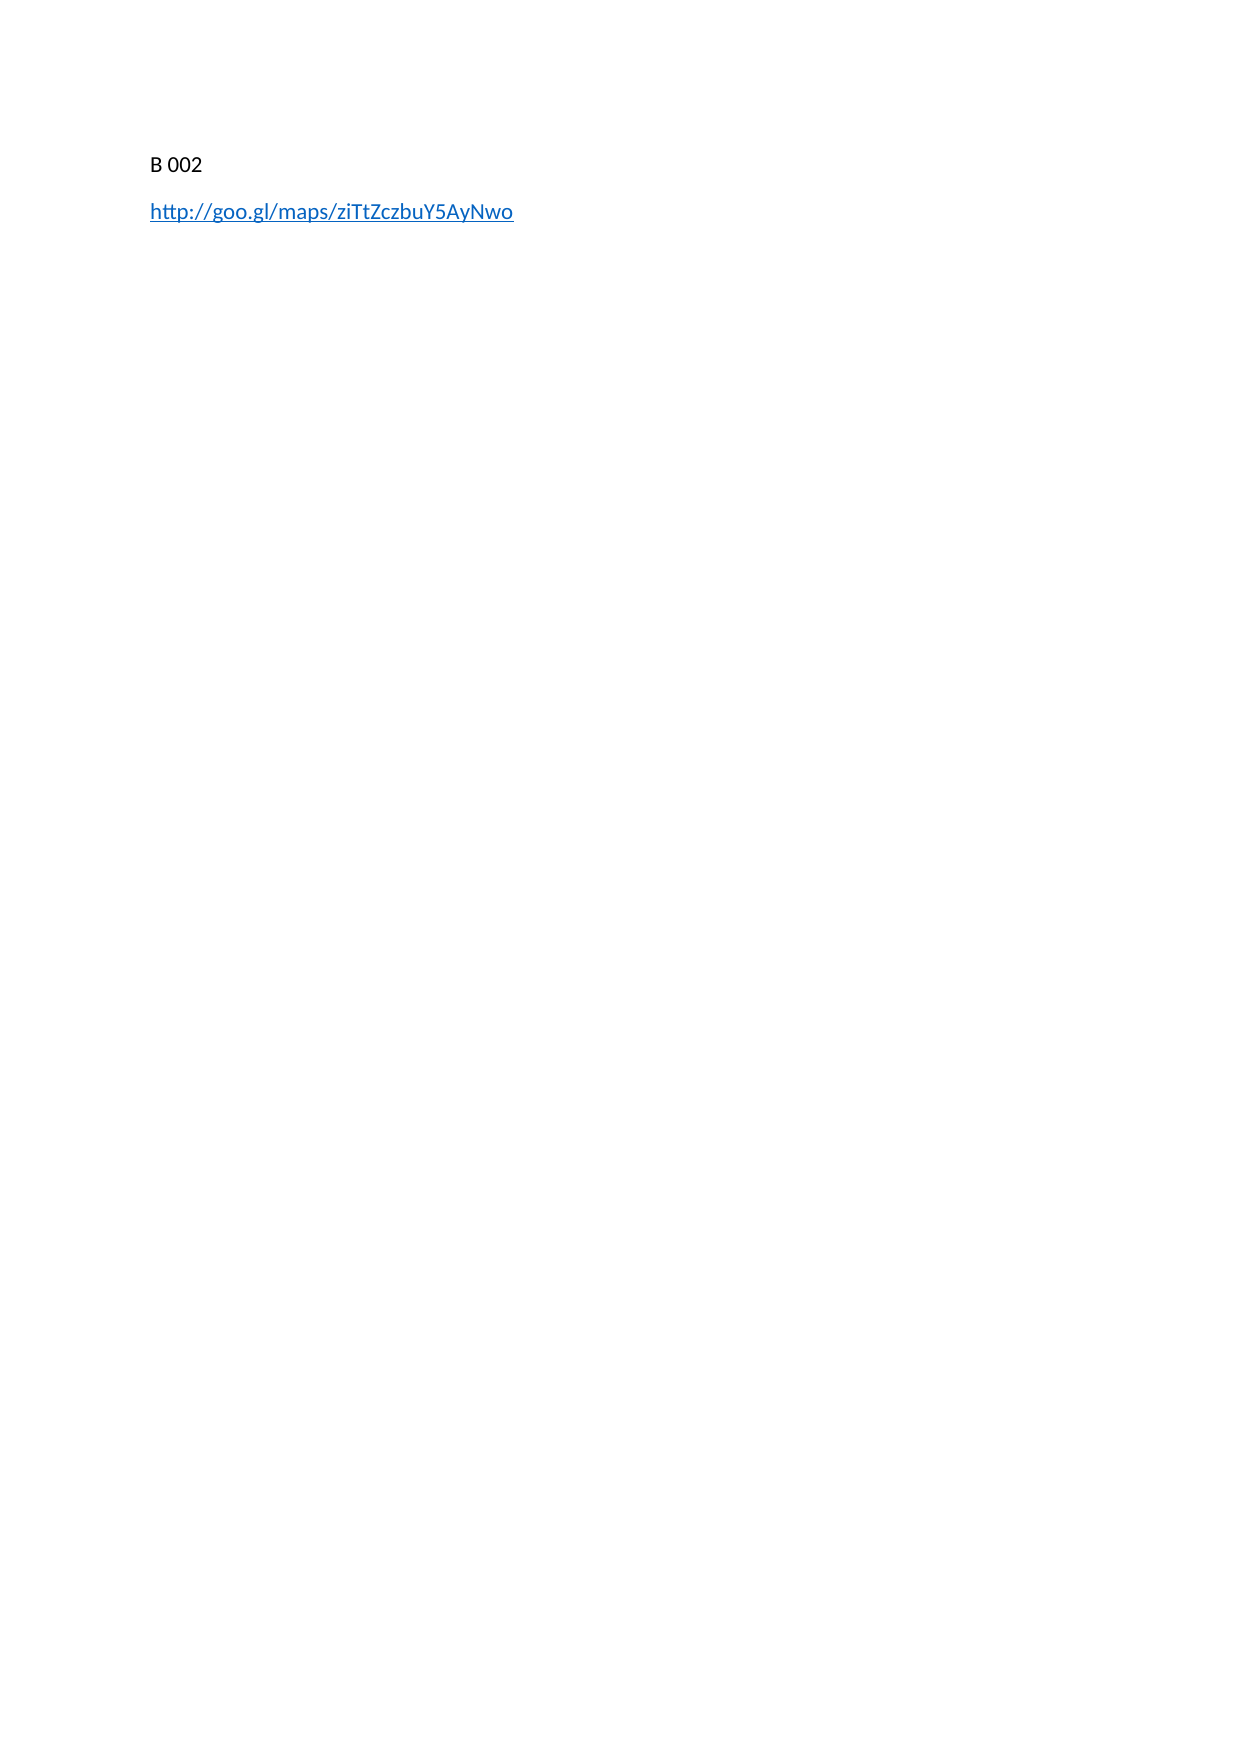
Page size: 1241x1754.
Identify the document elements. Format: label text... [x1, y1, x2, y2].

text B 002 [150, 150, 1090, 178]
text http://goo.gl/maps/ziTtZczbuY5AyNwo [150, 197, 1090, 225]
